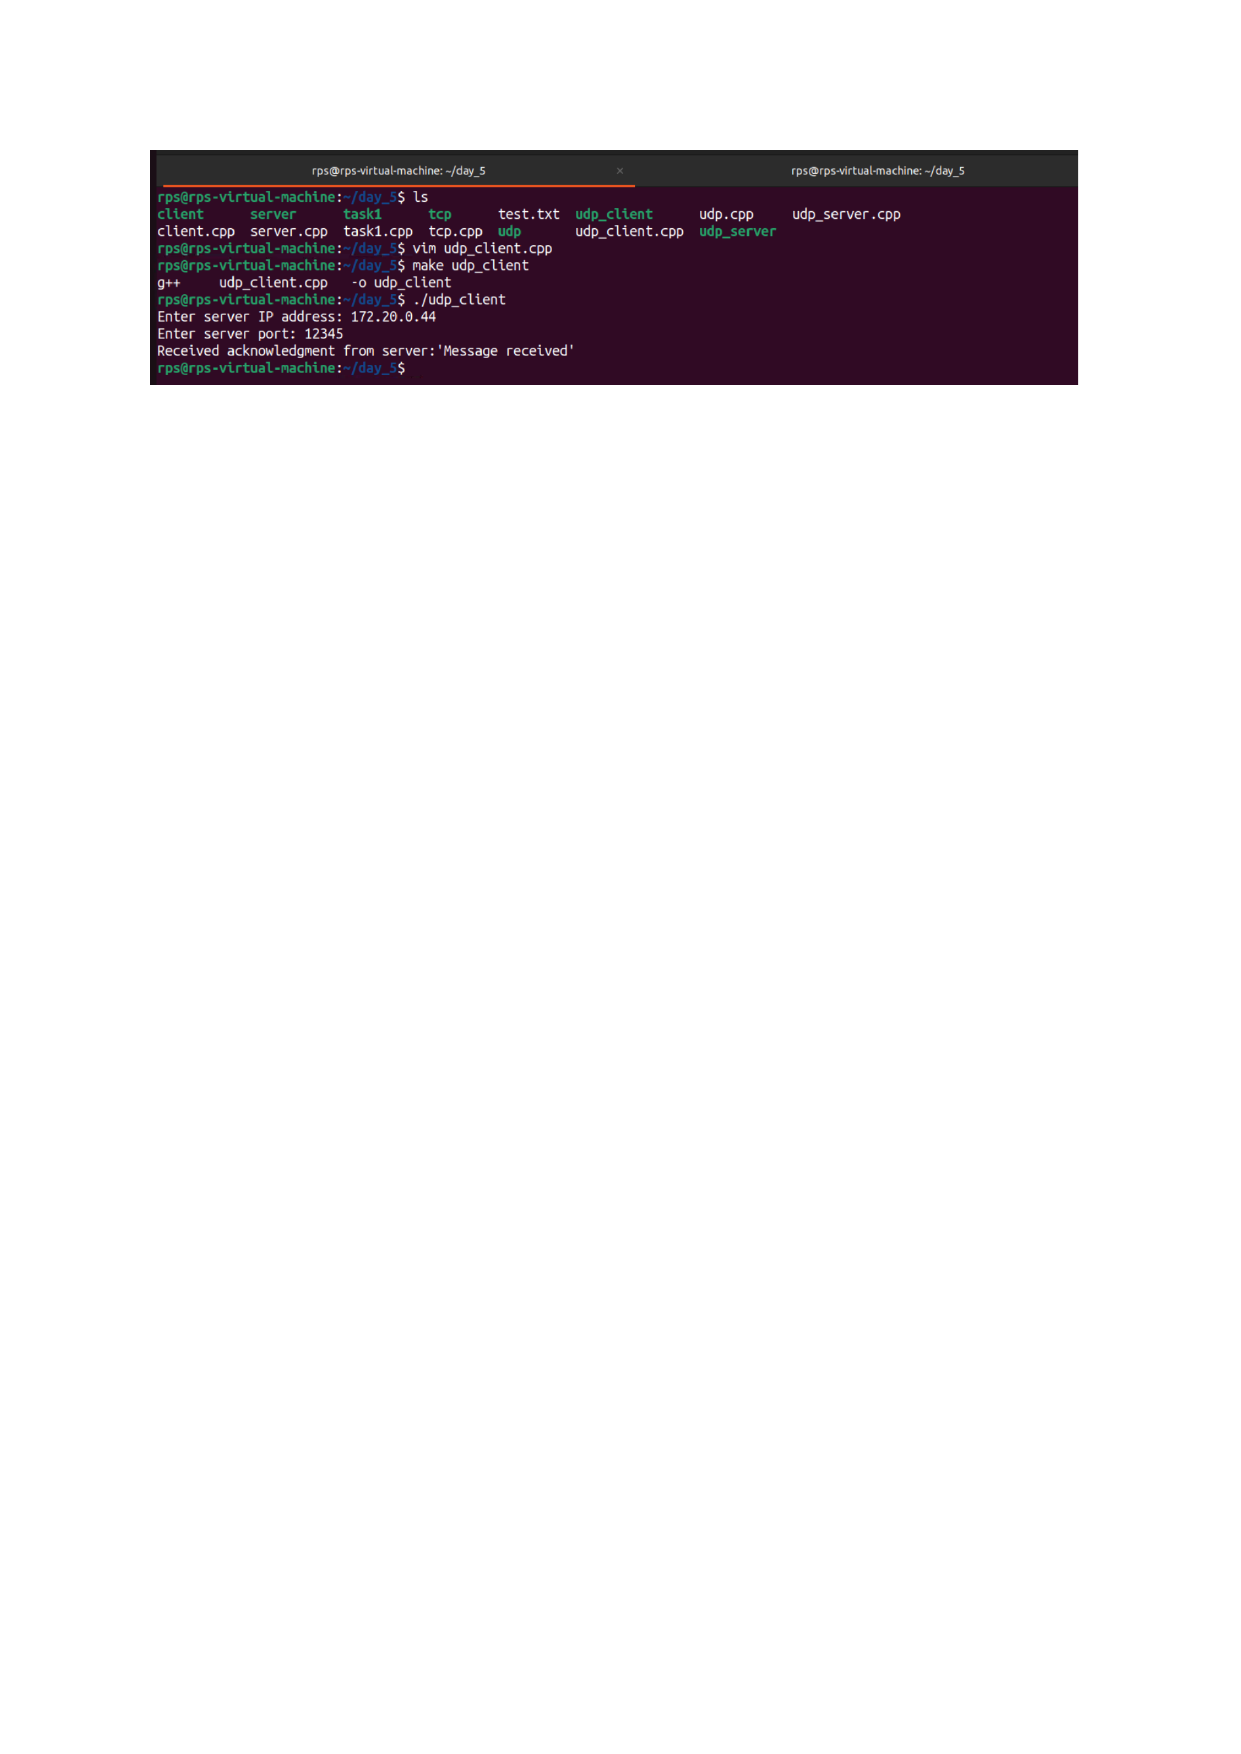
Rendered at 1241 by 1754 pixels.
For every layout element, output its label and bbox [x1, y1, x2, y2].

picture [150, 150, 1079, 385]
